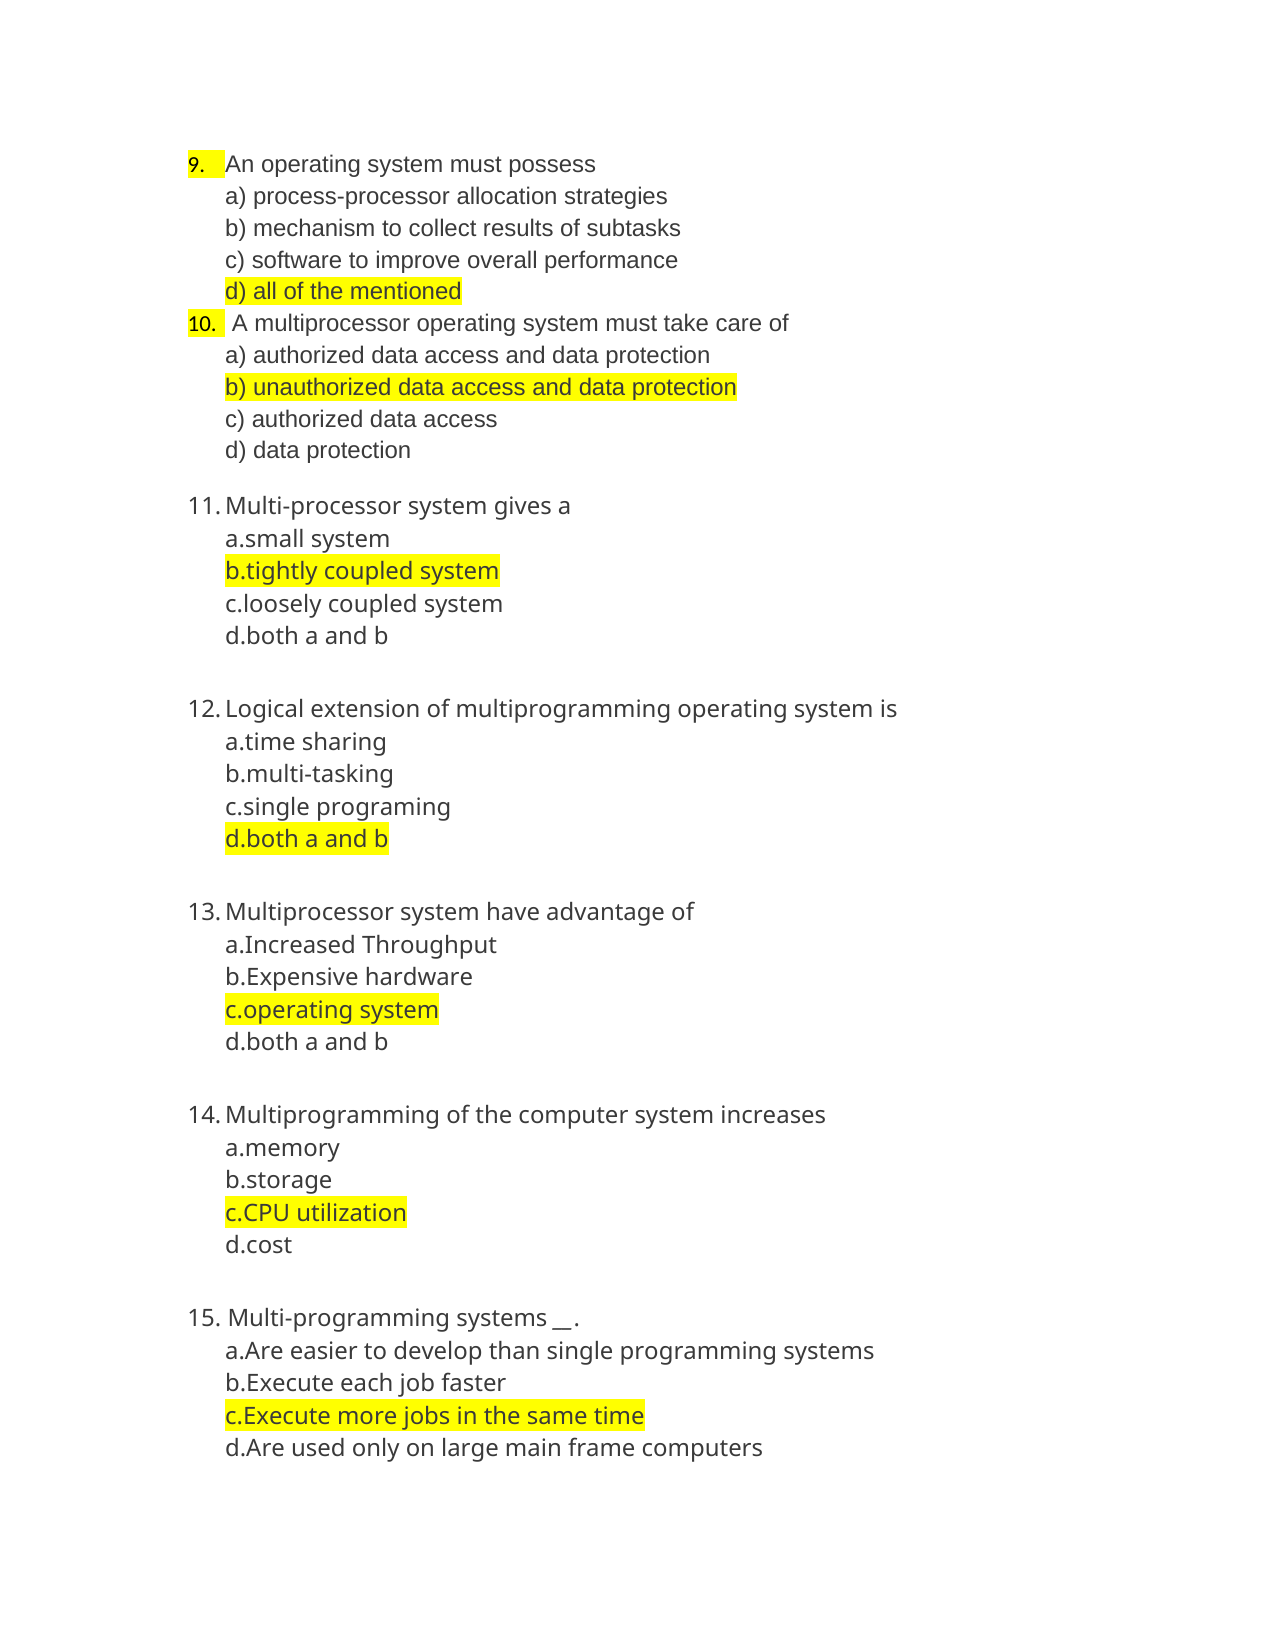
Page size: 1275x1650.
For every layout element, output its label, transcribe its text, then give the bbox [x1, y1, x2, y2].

text 15. Multi-programming systems __. [150, 1301, 1125, 1333]
list Multiprogramming of the computer system increases [187, 1098, 1125, 1130]
list A multiprocessor operating system must take care of a) authorized data access and data protection b) unauthorized data access and data protection c) authorized data access d) data protection [187, 309, 1125, 464]
list Logical extension of multiprogramming operating system is [187, 692, 1125, 724]
list An operating system must possess a) process-processor allocation strategies b) mechanism to collect results of subtasks c) software to improve overall performance d) all of the mentioned [187, 150, 1125, 305]
text a.memory b.storage c.CPU utilization d.cost [225, 1130, 1125, 1261]
text a.Increased Throughput b.Expensive hardware c.operating system d.both a and b [225, 927, 1125, 1058]
text a.small system b.tightly coupled system c.loosely coupled system d.both a and b [225, 521, 1125, 652]
text a.Are easier to develop than single programming systems b.Execute each job faster c.Execute more jobs in the same time d.Are used only on large main frame computers [225, 1333, 1125, 1464]
list Multiprocessor system have advantage of [187, 895, 1125, 927]
list Multi-processor system gives a [187, 489, 1125, 521]
text a.time sharing b.multi-tasking c.single programing d.both a and b [225, 724, 1125, 855]
